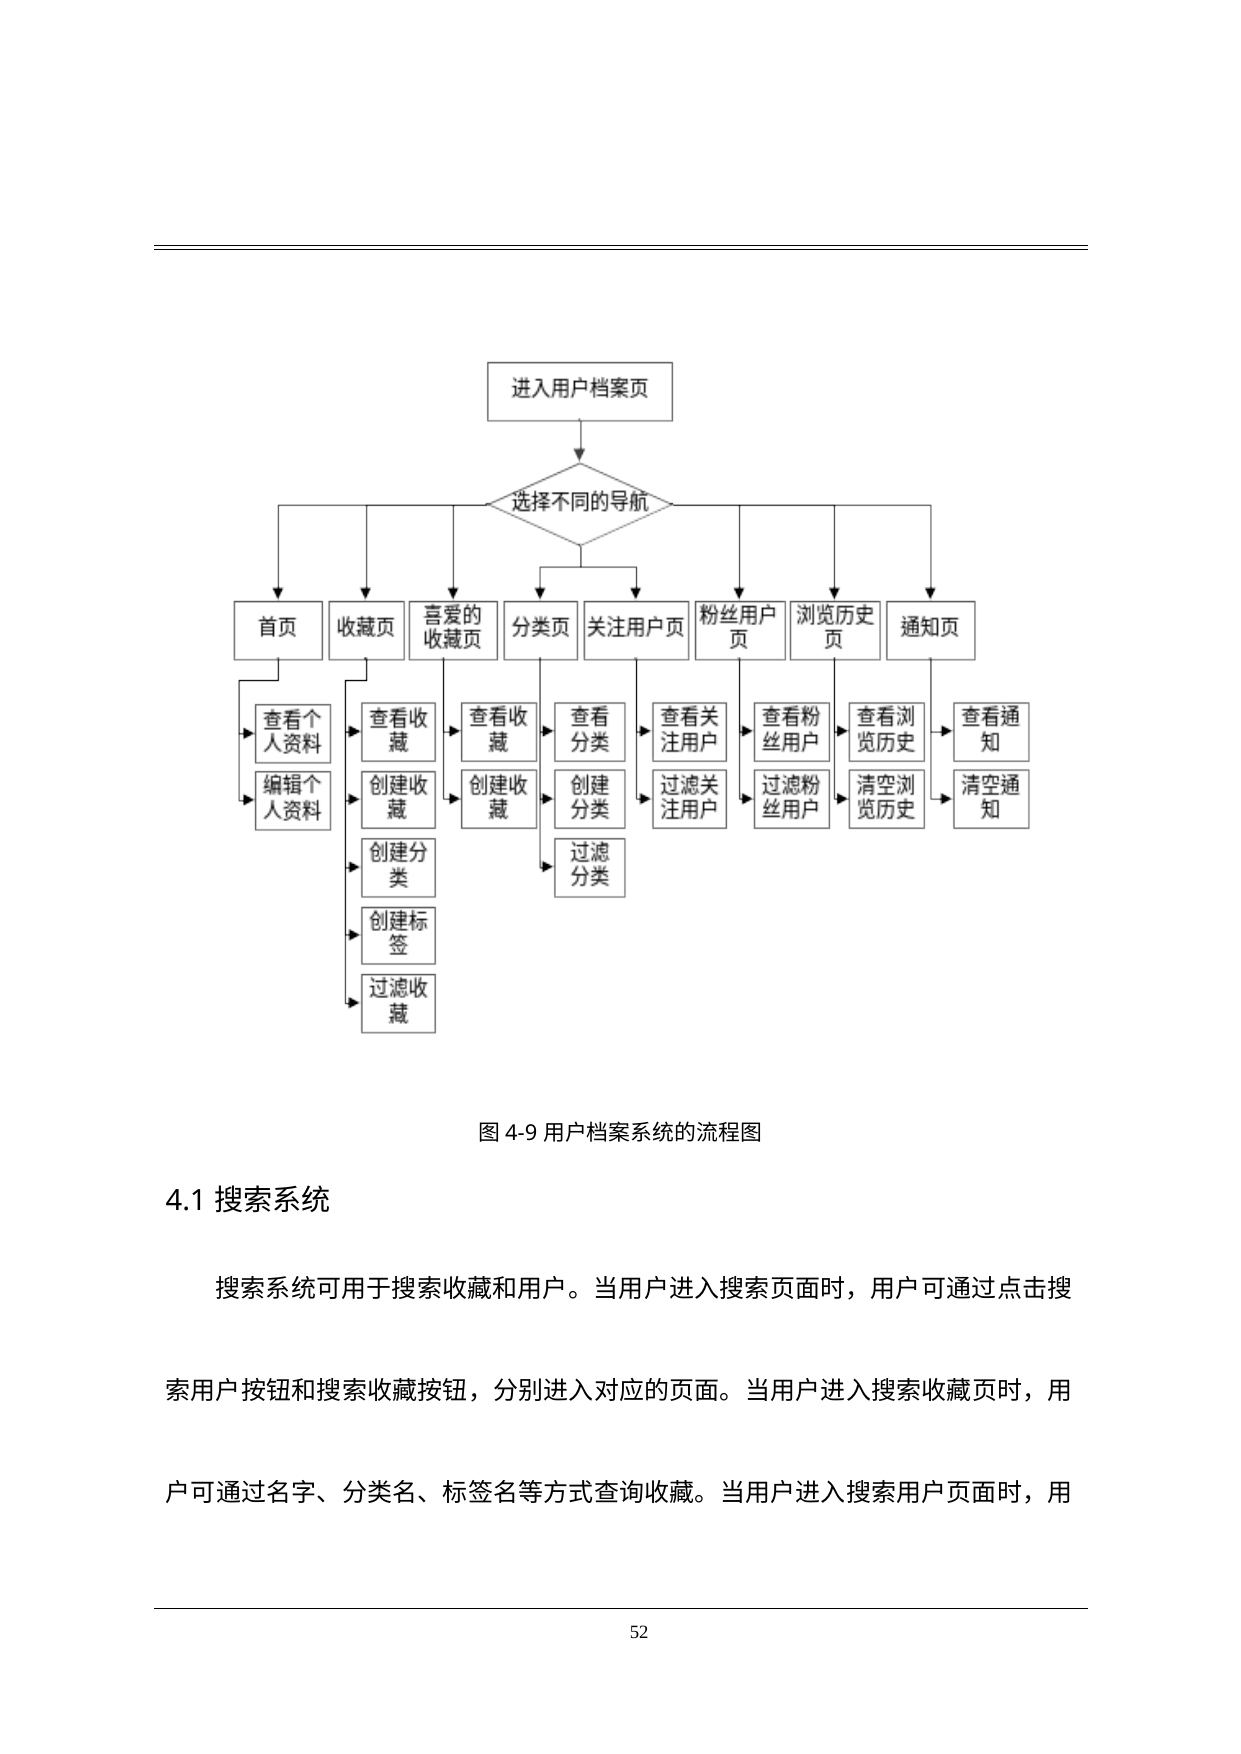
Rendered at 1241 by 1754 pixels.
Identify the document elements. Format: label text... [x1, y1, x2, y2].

subtitle 4.1 搜索系统 [165, 1164, 1075, 1232]
text 图4-9 用户档案系统的流程图 [165, 282, 1075, 1148]
